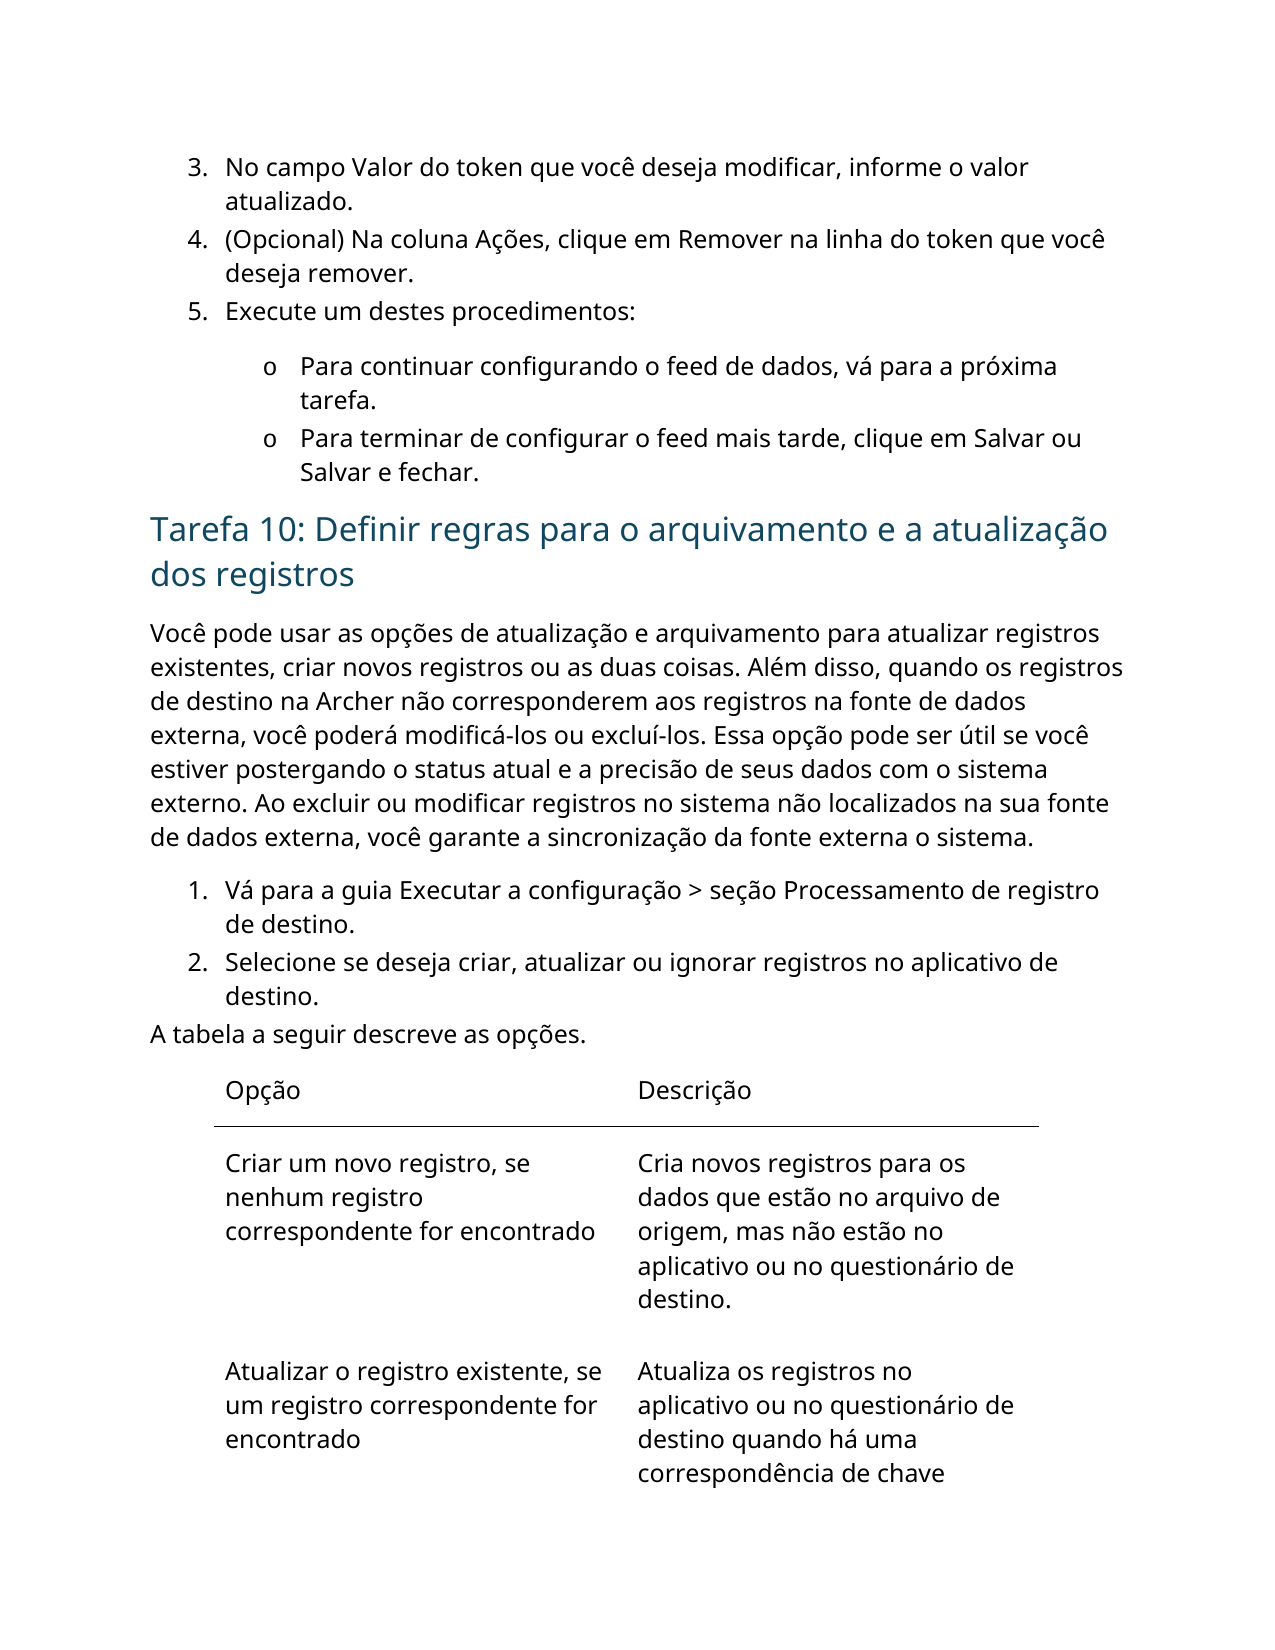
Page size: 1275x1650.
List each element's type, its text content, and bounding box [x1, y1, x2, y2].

list Vá para a guia Executar a configuração > seção Processamento de registro de destino. [187, 872, 1125, 941]
list Execute um destes procedimentos: [187, 294, 1125, 328]
table_cell Cria novos registros para os dados que estão no arquivo de origem, mas não estão no aplicativo ou no questionário de destino. [626, 1127, 1039, 1335]
subtitle Tarefa 10: Definir regras para o arquivamento e a atualização dos registros [150, 506, 1125, 597]
list (Opcional) Na coluna Ações, clique em Remover na linha do token que você deseja remover. [187, 222, 1125, 290]
list Para continuar configurando o feed de dados, vá para a próxima tarefa. [262, 349, 1125, 417]
table_cell Criar um novo registro, se nenhum registro correspondente for encontrado [214, 1127, 626, 1335]
table_header Descrição [626, 1054, 1039, 1126]
text A tabela a seguir descreve as opções. [150, 1016, 1125, 1050]
table_cell Atualizar o registro existente, se um registro correspondente for encontrado [214, 1335, 626, 1490]
list No campo Valor do token que você deseja modificar, informe o valor atualizado. [187, 150, 1125, 218]
table_header Opção [214, 1054, 626, 1126]
list Selecione se deseja criar, atualizar ou ignorar registros no aplicativo de destino. [187, 944, 1125, 1012]
list Para terminar de configurar o feed mais tarde, clique em Salvar ou Salvar e fechar. [262, 421, 1125, 489]
text Você pode usar as opções de atualização e arquivamento para atualizar registros existentes, criar novos registros ou as duas coisas. Além disso, quando os registros de destino na Archer não corresponderem aos registros na fonte de dados externa, você poderá modificá-los ou excluí-los. Essa opção pode ser útil se você estiver postergando o status atual e a precisão de seus dados com o sistema externo. Ao excluir ou modificar registros no sistema não localizados na sua fonte de dados externa, você garante a sincronização da fonte externa o sistema. [150, 615, 1125, 854]
